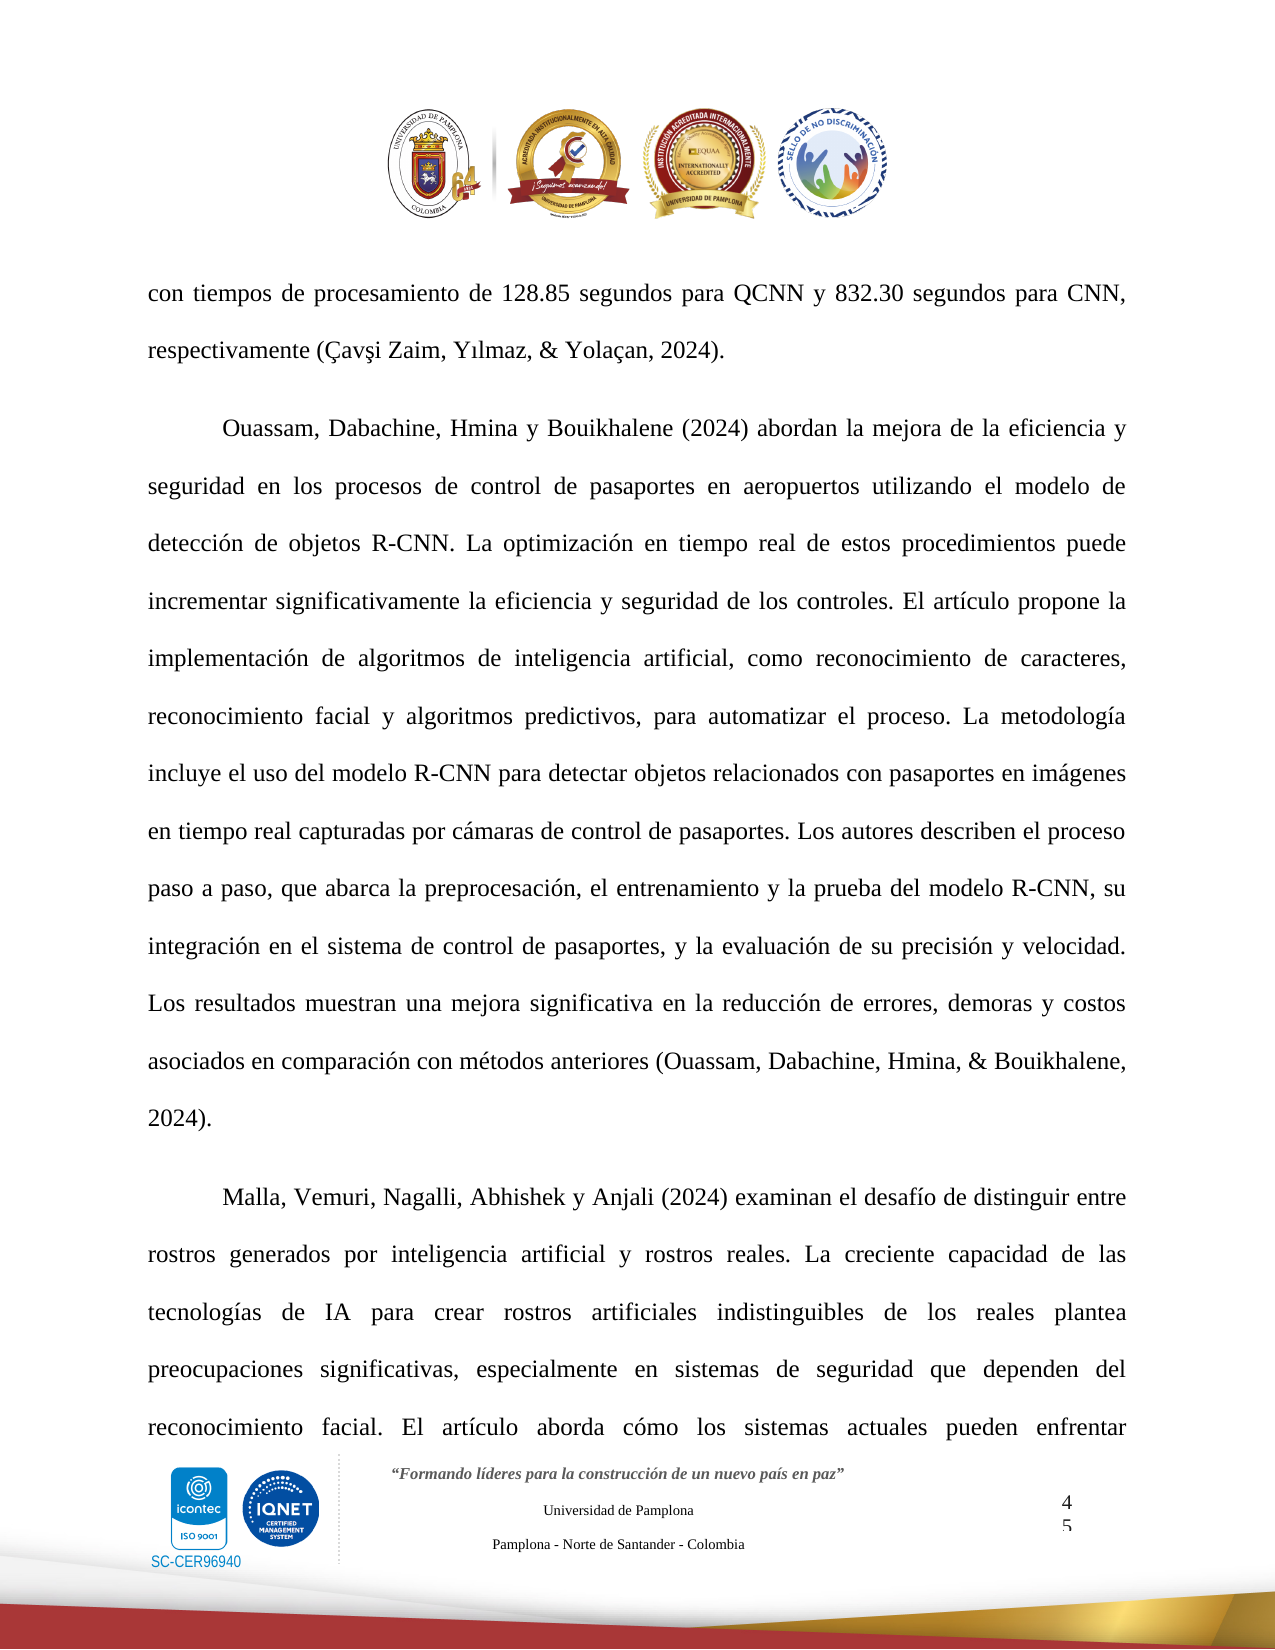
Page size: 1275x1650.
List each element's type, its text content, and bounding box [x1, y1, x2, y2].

text Ouassam, Dabachine, Hmina y Bouikhalene (2024) abordan la mejora de la eficiencia y seguridad en los procesos de control de pasaportes en aeropuertos utilizando el modelo de detección de objetos R-CNN. La optimización en tiempo real de estos procedimientos puede incrementar significativamente la eficiencia y seguridad de los controles. El artículo propone la implementación de algoritmos de inteligencia artificial, como reconocimiento de caracteres, reconocimiento facial y algoritmos predictivos, para automatizar el proceso. La metodología incluye el uso del modelo R-CNN para detectar objetos relacionados con pasaportes en imágenes en tiempo real capturadas por cámaras de control de pasaportes. Los autores describen el proceso paso a paso, que abarca la preprocesación, el entrenamiento y la prueba del modelo R-CNN, su integración en el sistema de control de pasaportes, y la evaluación de su precisión y velocidad. Los resultados muestran una mejora significativa en la reducción de errores, demoras y costos asociados en comparación con métodos anteriores (Ouassam, Dabachine, Hmina, & Bouikhalene, 2024). [148, 413, 1127, 1132]
picture [383, 98, 892, 229]
picture [0, 1464, 1275, 1649]
